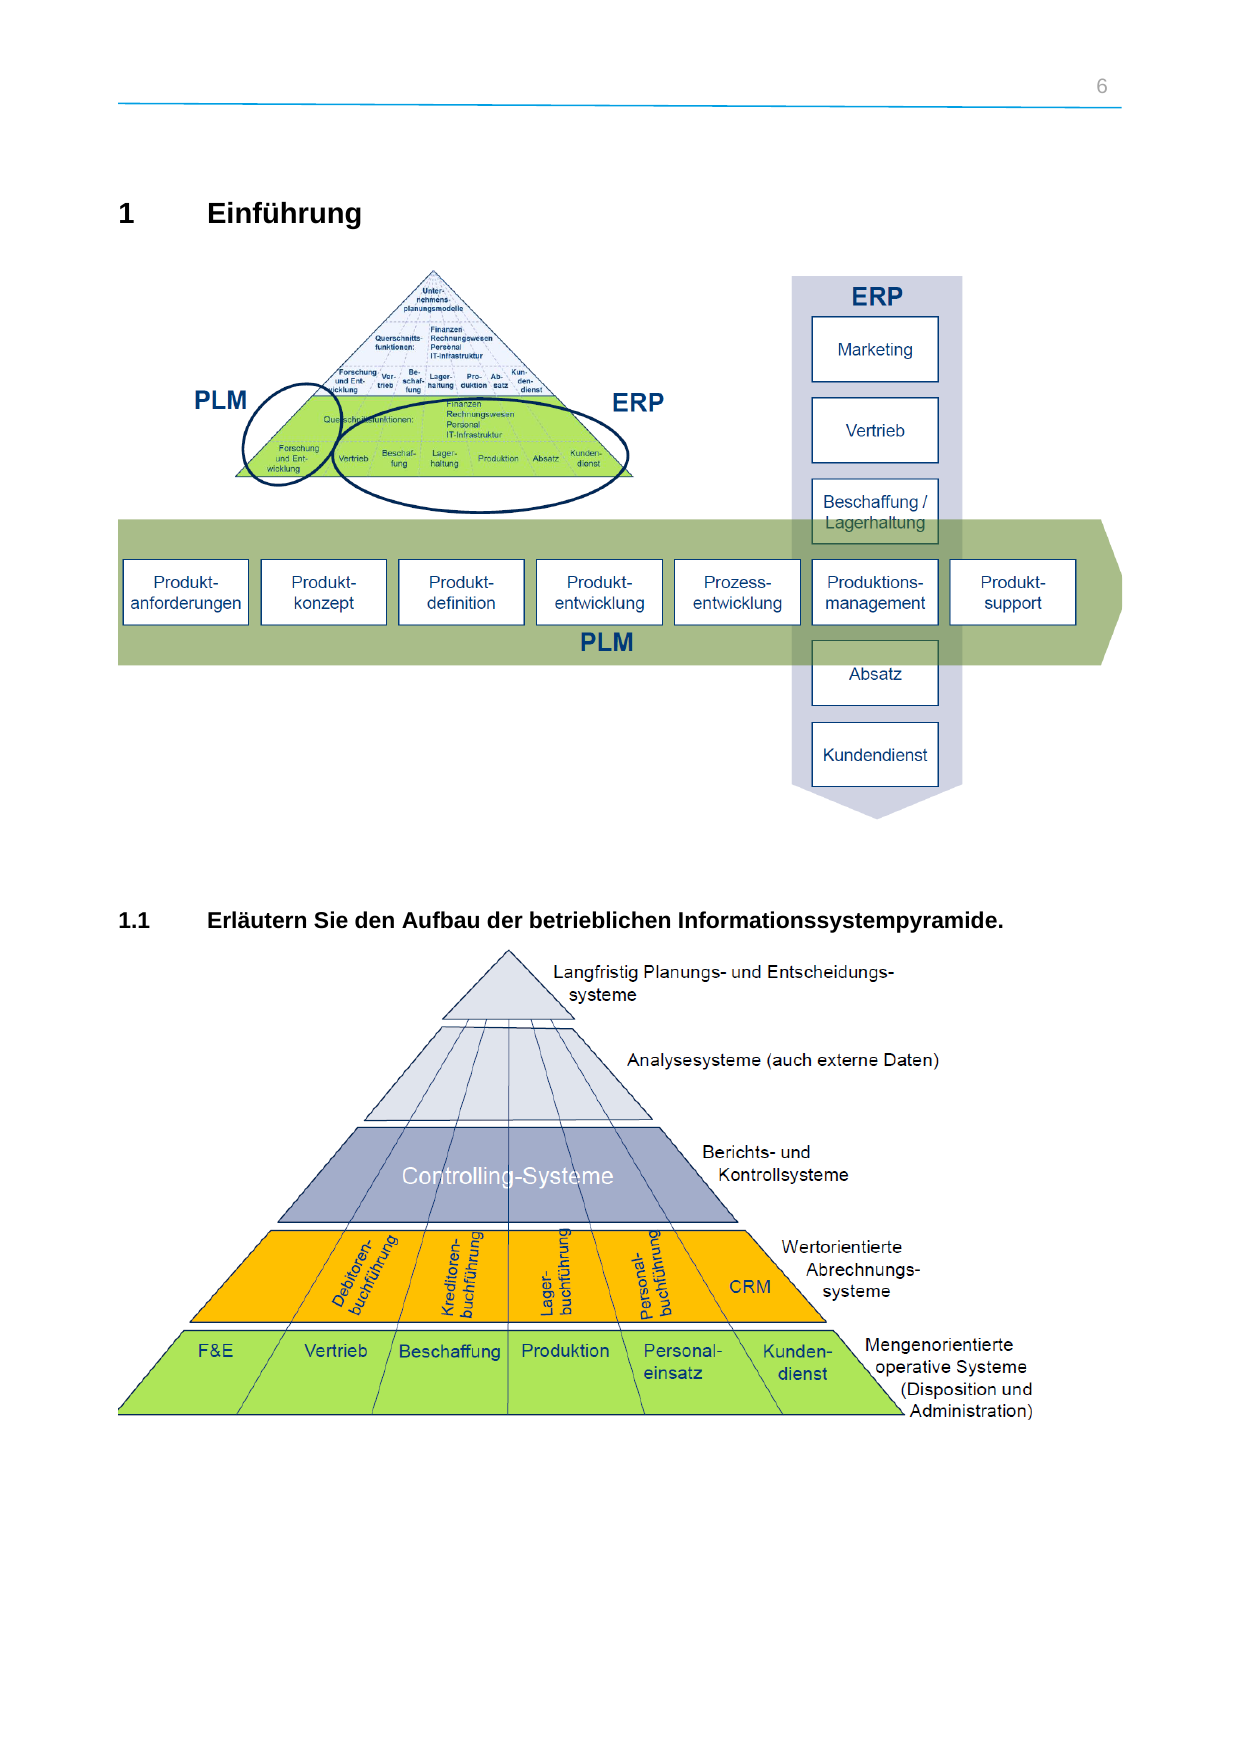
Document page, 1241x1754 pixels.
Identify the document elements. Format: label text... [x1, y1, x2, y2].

picture [118, 241, 1123, 825]
subtitle Erläutern Sie den Aufbau der betrieblichen Informationssystempyramide. [118, 904, 1122, 933]
subtitle Einführung [118, 196, 1122, 229]
picture [118, 945, 1038, 1426]
